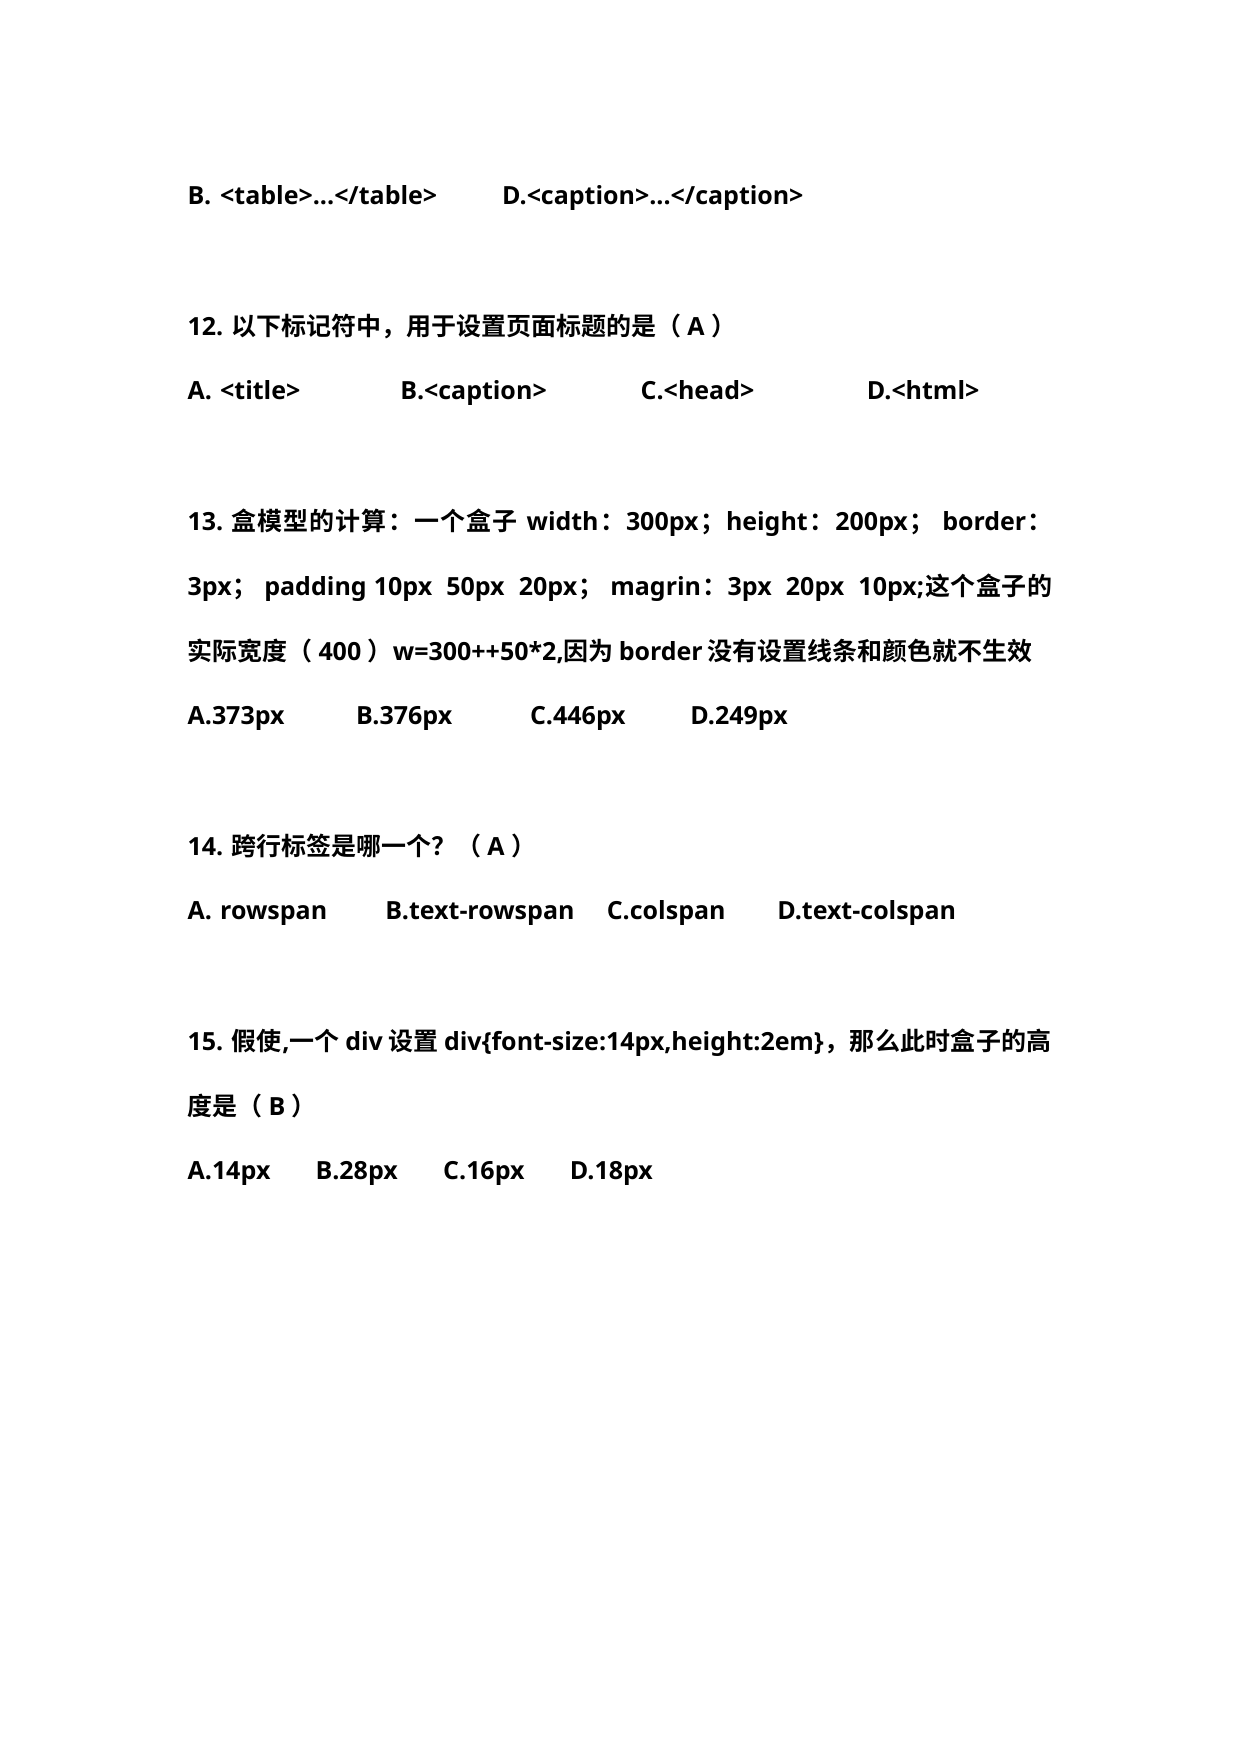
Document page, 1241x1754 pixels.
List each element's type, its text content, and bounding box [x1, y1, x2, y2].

list 以下标记符中，用于设置页面标题的是（ A ） [187, 292, 1053, 357]
list <title> B.<caption> C.<head> D.<html> [187, 357, 1053, 422]
list <table>...</table> D.<caption>...</caption> [187, 162, 1053, 227]
list 跨行标签是哪一个？（ A ） [187, 812, 1053, 877]
text A.14px B.28px C.16px D.18px [187, 1137, 1053, 1202]
list 盒模型的计算：一个盒子 width：300px；height：200px； border：3px； padding 10px 50px 20px； magrin：3px 20px 10px;这个盒子的实际宽度（ 400 ）w=300++50*2,因为border没有设置线条和颜色就不生效 [187, 487, 1053, 682]
list 假使,一个div设置div{font-size:14px,height:2em}，那么此时盒子的高度是（ B ） [187, 1007, 1053, 1137]
list rowspan B.text-rowspan C.colspan D.text-colspan [187, 877, 1053, 942]
text A.373px B.376px C.446px D.249px [187, 682, 1053, 747]
